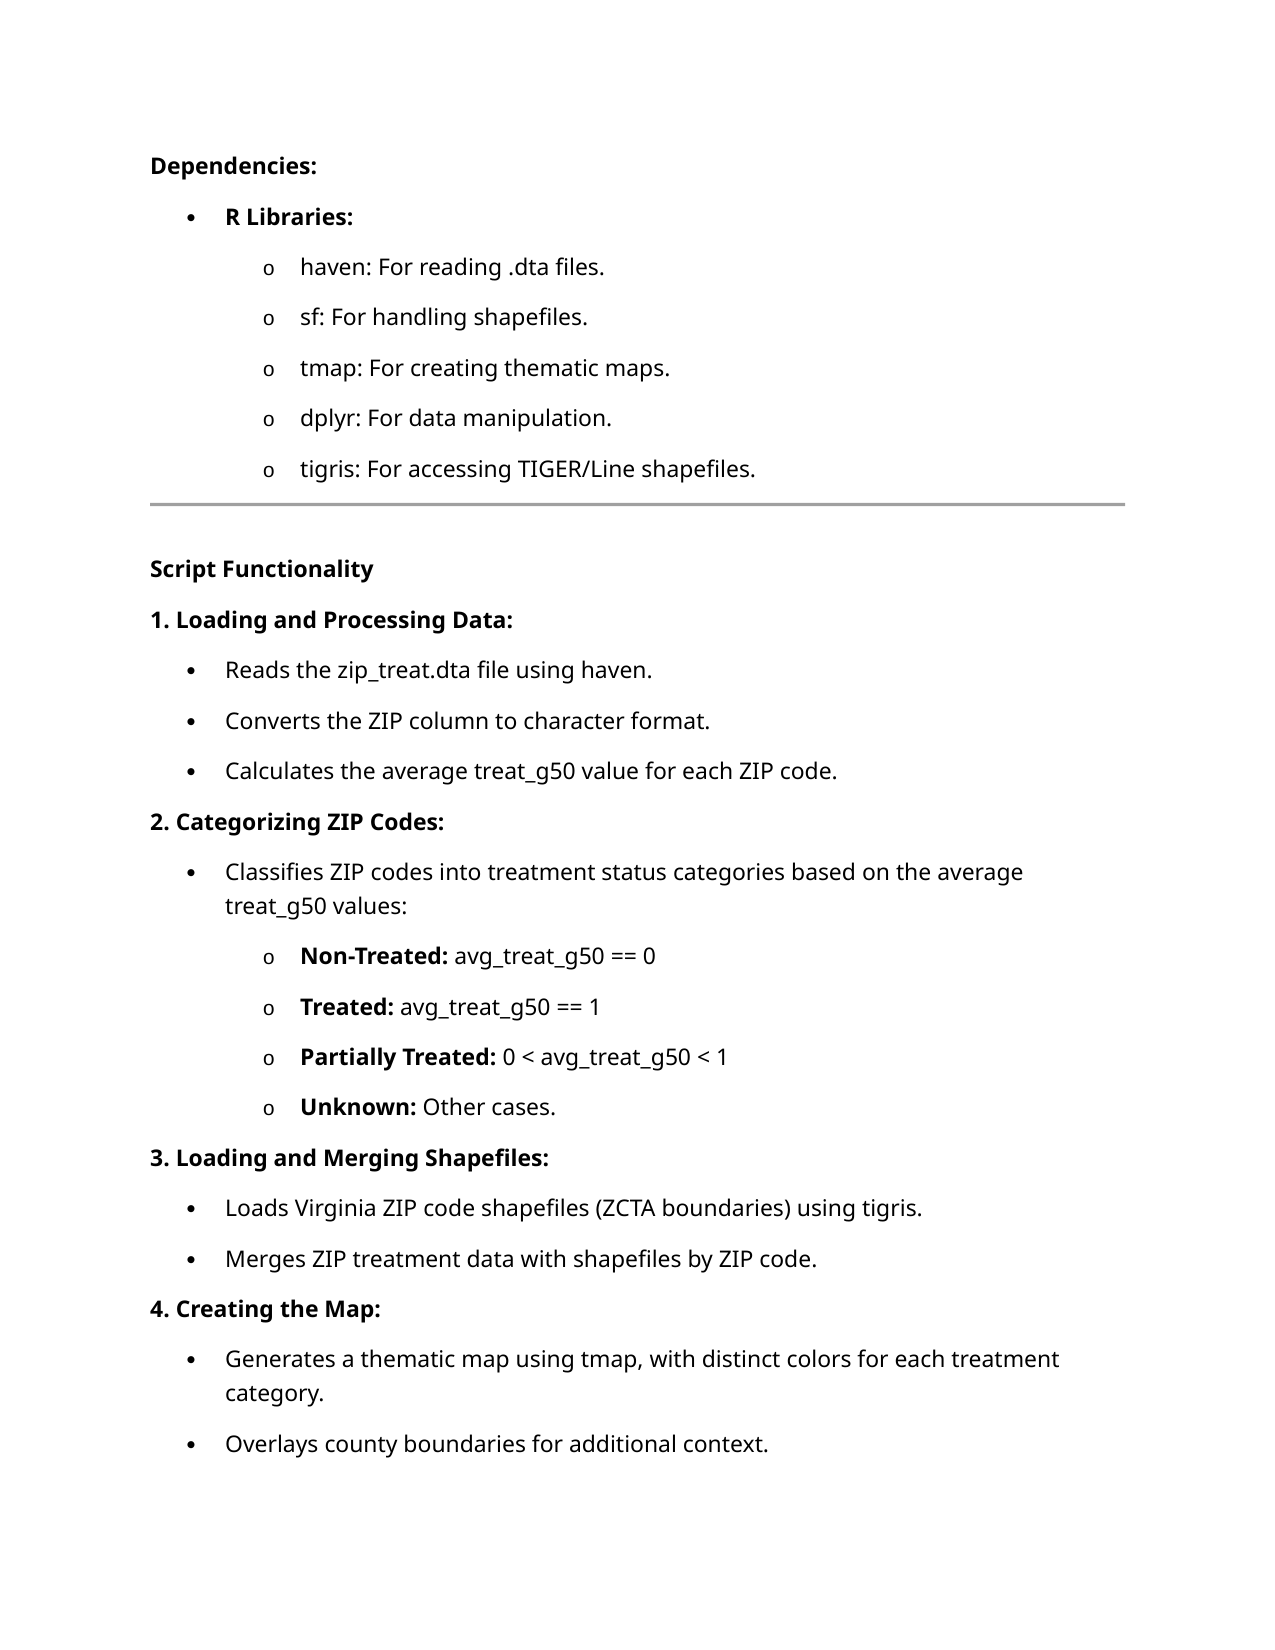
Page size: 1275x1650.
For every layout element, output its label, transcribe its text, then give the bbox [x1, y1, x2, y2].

list dplyr: For data manipulation. [262, 402, 1125, 433]
text 1. Loading and Processing Data: [150, 604, 1125, 635]
text 2. Categorizing ZIP Codes: [150, 805, 1125, 837]
list Converts the ZIP column to character format. [187, 704, 1125, 736]
list Calculates the average treat_g50 value for each ZIP code. [187, 755, 1125, 786]
text Dependencies: [150, 150, 1125, 181]
list Merges ZIP treatment data with shapefiles by ZIP code. [187, 1242, 1125, 1274]
text 3. Loading and Merging Shapefiles: [150, 1142, 1125, 1173]
list tmap: For creating thematic maps. [262, 352, 1125, 383]
list haven: For reading .dta files. [262, 251, 1125, 282]
list Generates a thematic map using tmap, with distinct colors for each treatment category. [187, 1343, 1125, 1408]
list Loads Virginia ZIP code shapefiles (ZCTA boundaries) using tigris. [187, 1192, 1125, 1223]
list Classifies ZIP codes into treatment status categories based on the average treat_g50 values: [187, 856, 1125, 921]
text Script Functionality [150, 553, 1125, 584]
list tigris: For accessing TIGER/Line shapefiles. [262, 452, 1125, 484]
list Non-Treated: avg_treat_g50 == 0 [262, 940, 1125, 971]
list Reads the zip_treat.dta file using haven. [187, 654, 1125, 685]
list sf: For handling shapefiles. [262, 301, 1125, 332]
list Unknown: Other cases. [262, 1091, 1125, 1122]
list Partially Treated: 0 < avg_treat_g50 < 1 [262, 1041, 1125, 1072]
list Overlays county boundaries for additional context. [187, 1427, 1125, 1459]
list R Libraries: [187, 200, 1125, 232]
list Treated: avg_treat_g50 == 1 [262, 990, 1125, 1022]
text 4. Creating the Map: [150, 1293, 1125, 1324]
